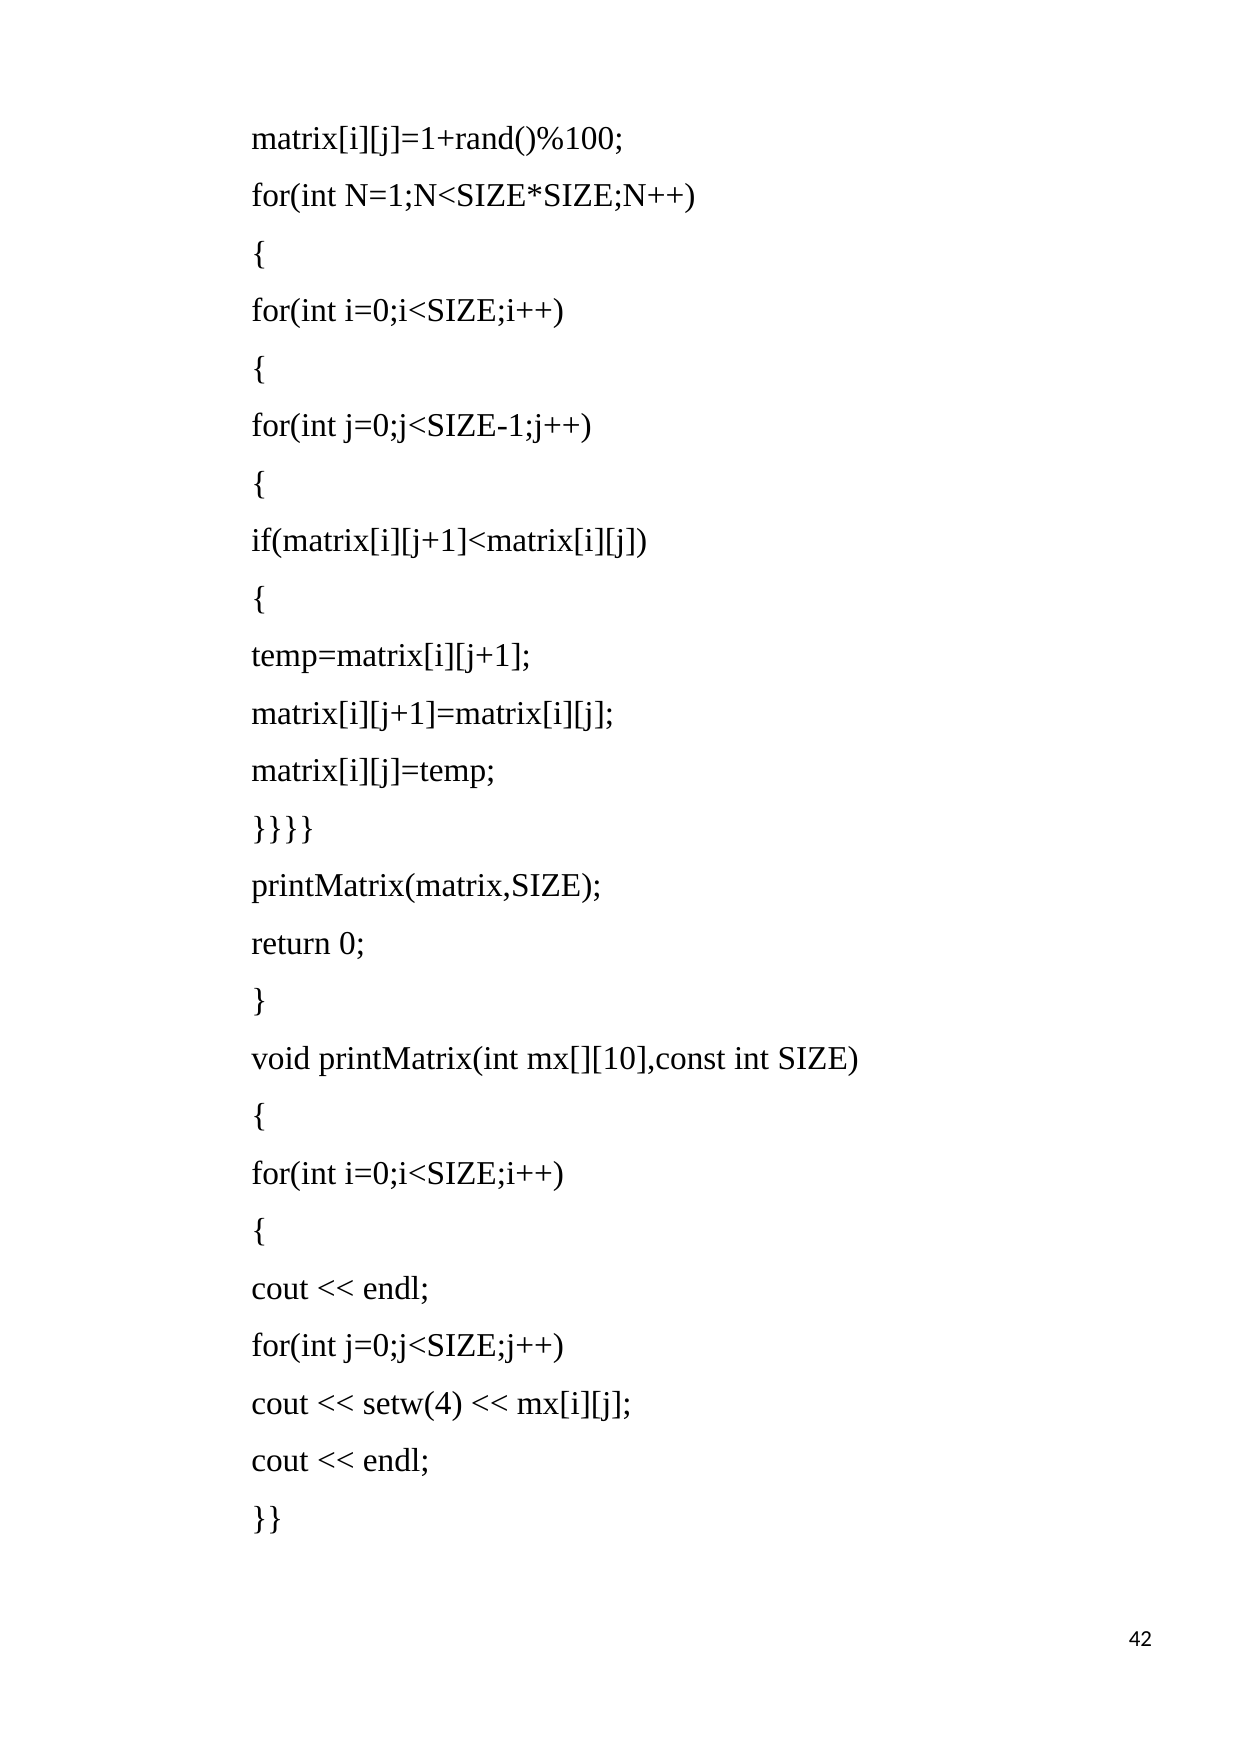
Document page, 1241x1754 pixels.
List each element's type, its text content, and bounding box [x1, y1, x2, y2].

text { [177, 348, 1152, 386]
text }}}} [177, 808, 1152, 846]
text }} [177, 1498, 1152, 1536]
text for(int j=0;j<SIZE;j++) [177, 1326, 1152, 1364]
text temp=matrix[i][j+1]; [177, 636, 1152, 674]
text for(int N=1;N<SIZE*SIZE;N++) [177, 176, 1152, 214]
text cout << endl; [177, 1441, 1152, 1479]
text matrix[i][j+1]=matrix[i][j]; [177, 693, 1152, 731]
text matrix[i][j]=1+rand()%100; [177, 118, 1152, 156]
text cout << endl; [177, 1268, 1152, 1306]
text { [177, 463, 1152, 501]
text { [177, 1096, 1152, 1134]
text { [177, 578, 1152, 616]
text return 0; [177, 923, 1152, 961]
text cout << setw(4) << mx[i][j]; [177, 1383, 1152, 1421]
text } [177, 981, 1152, 1019]
text { [177, 1211, 1152, 1249]
text printMatrix(matrix,SIZE); [177, 866, 1152, 904]
text { [177, 233, 1152, 271]
text matrix[i][j]=temp; [177, 751, 1152, 789]
text for(int i=0;i<SIZE;i++) [177, 291, 1152, 329]
text void printMatrix(int mx[][10],const int SIZE) [177, 1038, 1152, 1076]
text for(int j=0;j<SIZE-1;j++) [177, 406, 1152, 444]
text if(matrix[i][j+1]<matrix[i][j]) [177, 521, 1152, 559]
text for(int i=0;i<SIZE;i++) [177, 1153, 1152, 1191]
